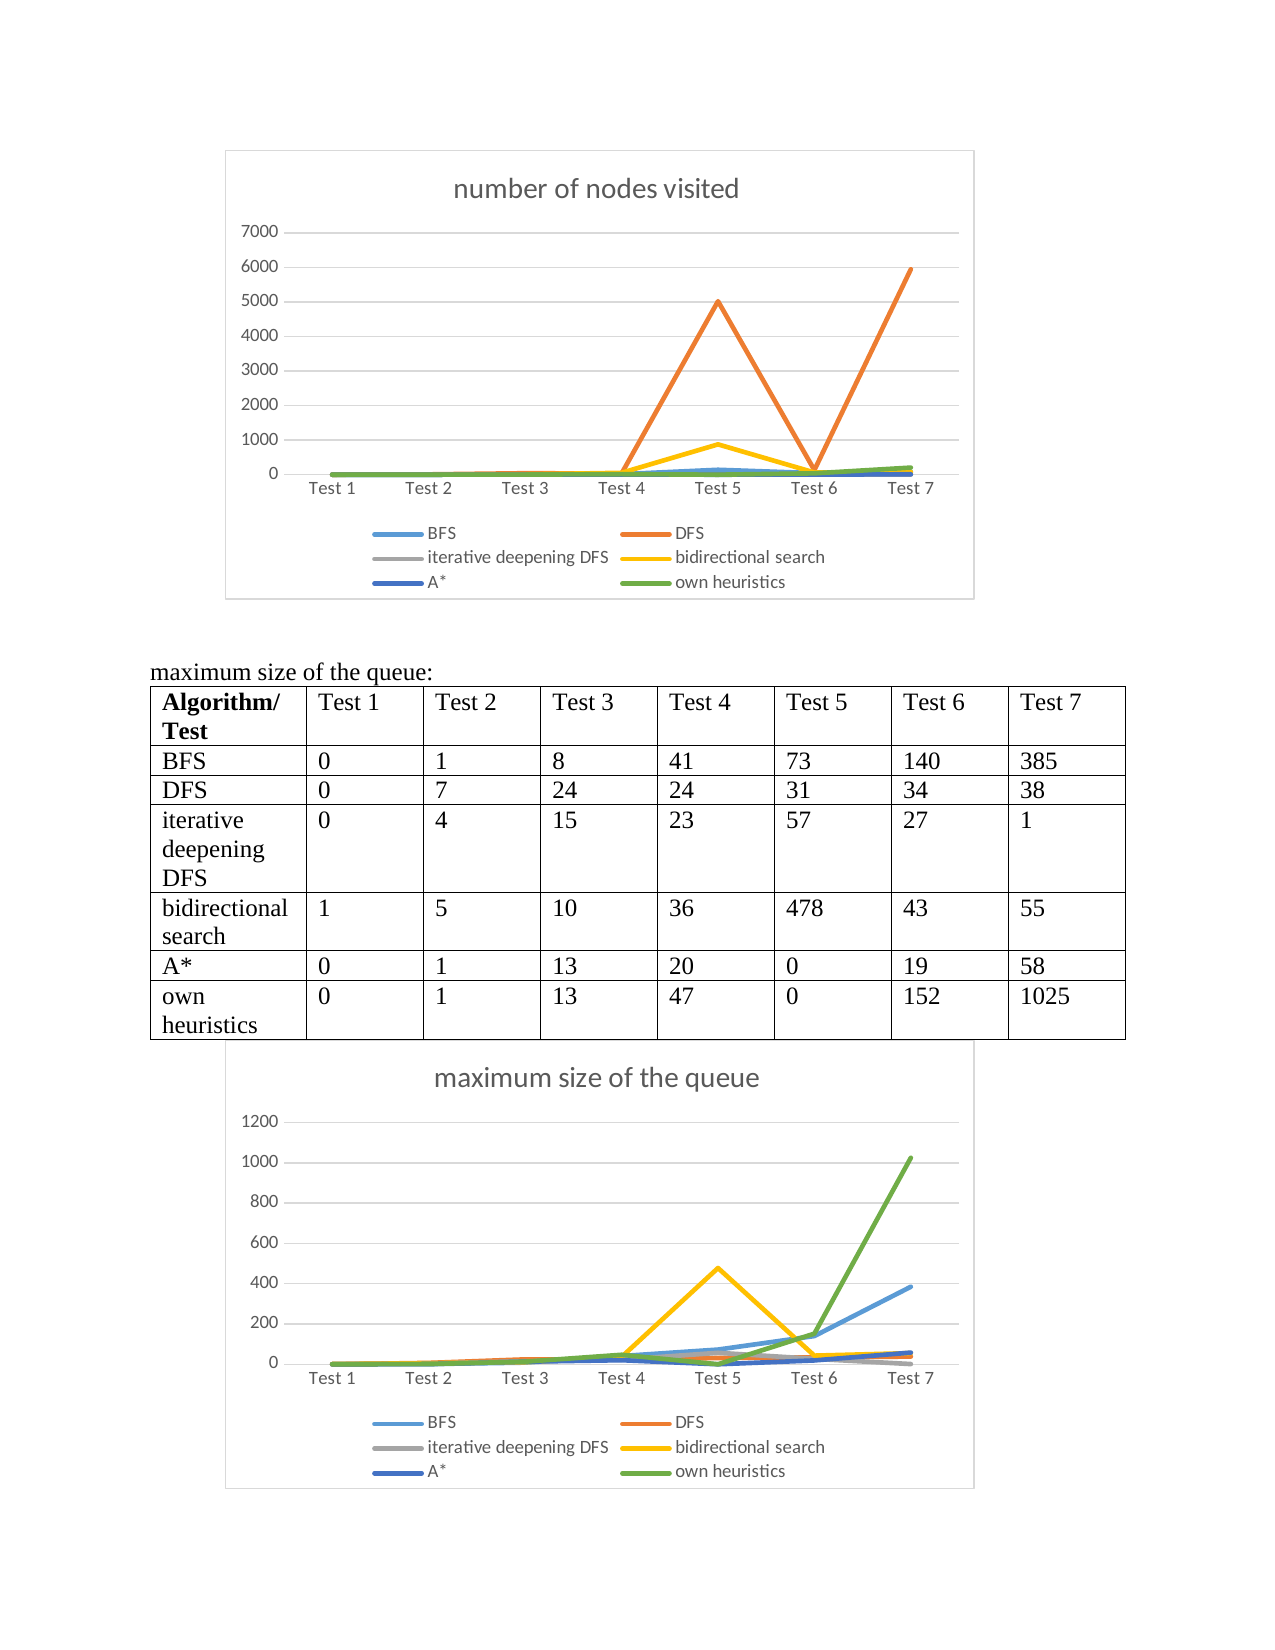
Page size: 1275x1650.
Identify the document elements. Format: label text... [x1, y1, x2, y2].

table_cell 58 [1009, 951, 1125, 980]
table_cell 0 [307, 776, 423, 804]
table_cell 1 [1009, 805, 1125, 892]
table_cell DFS [151, 776, 306, 804]
table_cell 24 [658, 776, 774, 804]
table_cell 13 [541, 981, 657, 1038]
table_cell own heuristics [151, 981, 306, 1038]
table_cell 0 [307, 981, 423, 1038]
table_cell bidirectional search [151, 893, 306, 950]
table_cell 57 [775, 805, 891, 892]
table_cell 55 [1009, 893, 1125, 950]
table_header Test 5 [775, 687, 891, 745]
table_cell 24 [541, 776, 657, 804]
table_cell 10 [541, 893, 657, 950]
table_cell 19 [892, 951, 1008, 980]
table_cell 1 [424, 951, 540, 980]
table_header Algorithm/Test [151, 687, 306, 745]
table_cell 23 [658, 805, 774, 892]
table_cell 15 [541, 805, 657, 892]
table_cell 1 [424, 981, 540, 1038]
table_cell 20 [658, 951, 774, 980]
table_cell 1 [307, 893, 423, 950]
table_header Test 3 [541, 687, 657, 745]
table_cell 5 [424, 893, 540, 950]
table_cell 36 [658, 893, 774, 950]
table_cell 152 [892, 981, 1008, 1038]
table_header Test 6 [892, 687, 1008, 745]
table_cell 385 [1009, 746, 1125, 774]
table_cell 38 [1009, 776, 1125, 804]
table_cell 0 [307, 951, 423, 980]
table_cell 0 [307, 805, 423, 892]
table_header Test 1 [307, 687, 423, 745]
table_cell 0 [775, 981, 891, 1038]
table_cell 0 [775, 951, 891, 980]
table_cell 31 [775, 776, 891, 804]
table_cell 7 [424, 776, 540, 804]
table_cell 8 [541, 746, 657, 774]
table_cell 4 [424, 805, 540, 892]
table_cell A* [151, 951, 306, 980]
table_cell 34 [892, 776, 1008, 804]
text maximum size of the queue: [150, 657, 1125, 686]
table_cell 1025 [1009, 981, 1125, 1038]
table_cell BFS [151, 746, 306, 774]
table_header Test 7 [1009, 687, 1125, 745]
table_cell 478 [775, 893, 891, 950]
table_cell 140 [892, 746, 1008, 774]
table_cell 73 [775, 746, 891, 774]
table_cell 43 [892, 893, 1008, 950]
table_cell iterative deepening DFS [151, 805, 306, 892]
table_header Test 2 [424, 687, 540, 745]
table_cell 13 [541, 951, 657, 980]
table_cell 1 [424, 746, 540, 774]
table_cell 27 [892, 805, 1008, 892]
table_header Test 4 [658, 687, 774, 745]
table_cell 41 [658, 746, 774, 774]
table_cell 0 [307, 746, 423, 774]
table_cell 47 [658, 981, 774, 1038]
